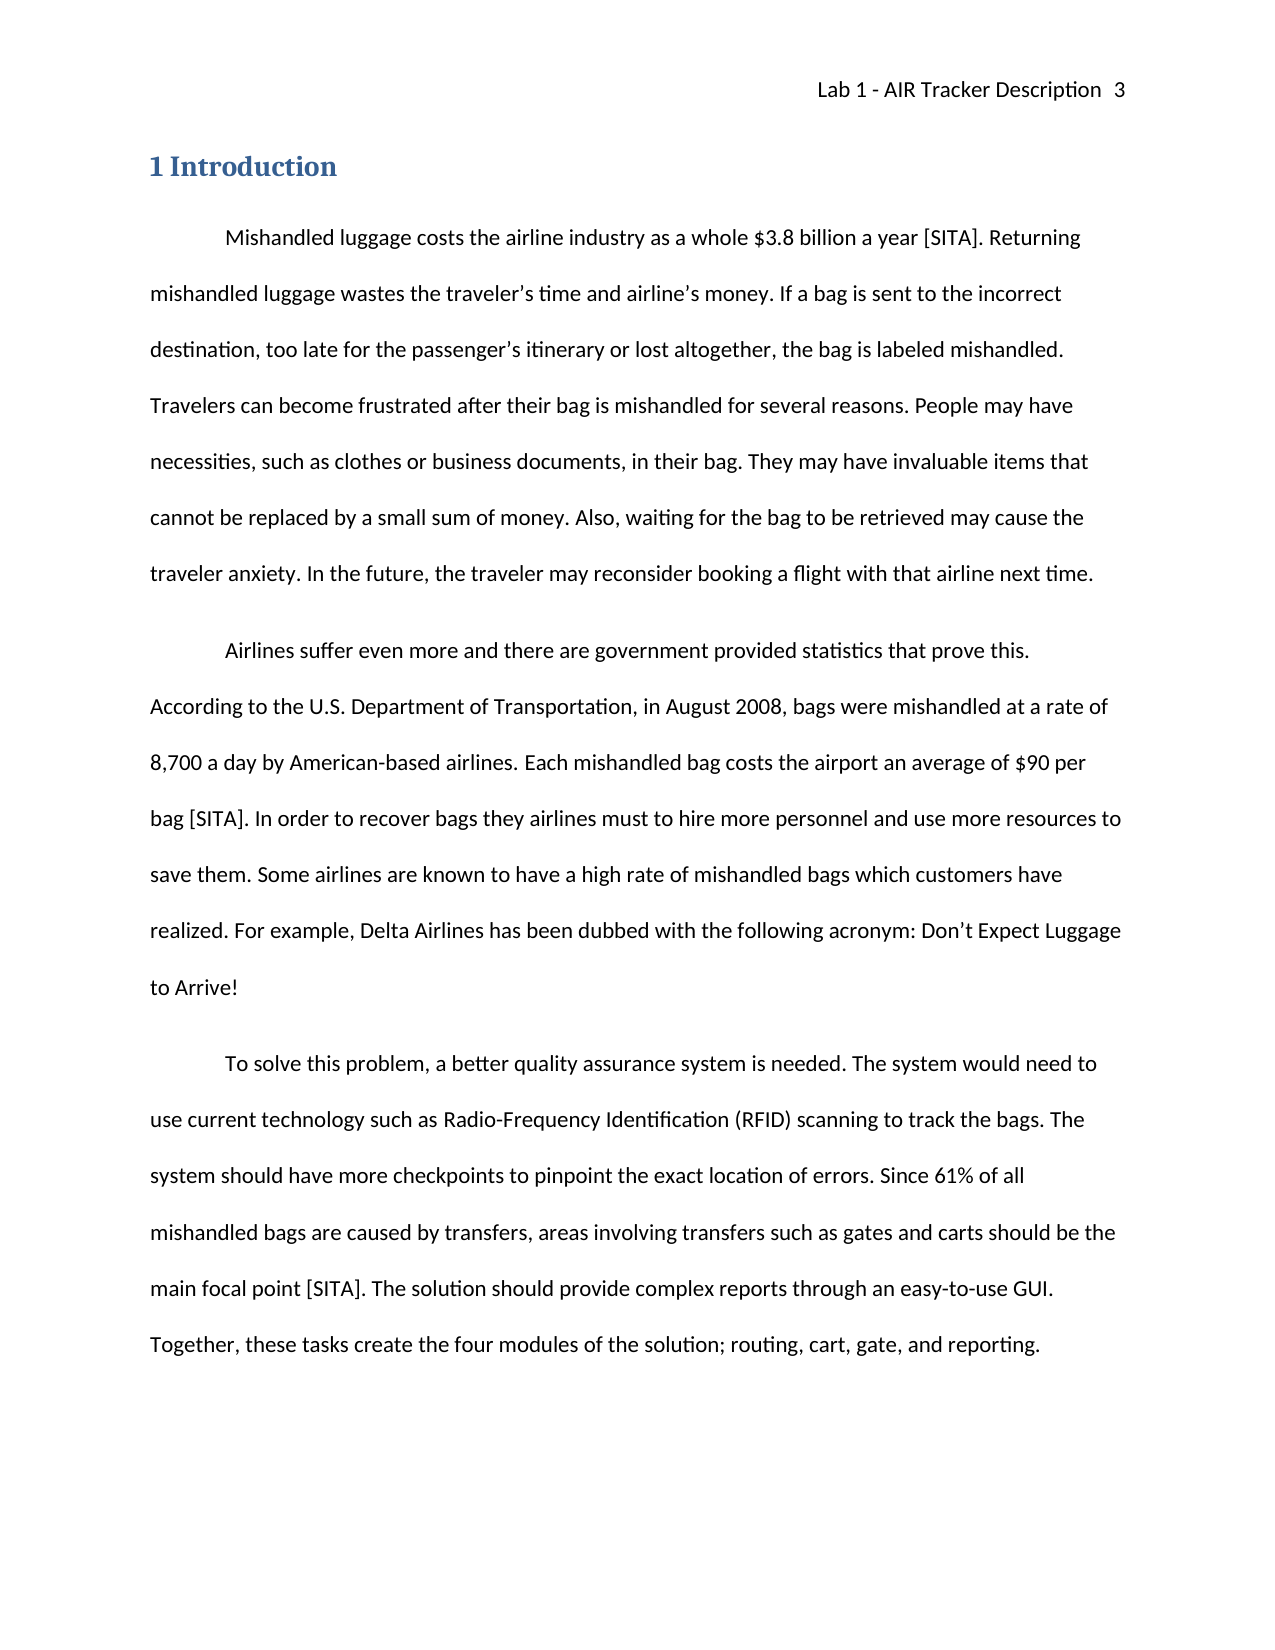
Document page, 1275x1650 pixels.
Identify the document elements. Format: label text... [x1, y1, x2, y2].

text Airlines suffer even more and there are government provided statistics that prove this. According to the U.S. Department of Transportation, in August 2008, bags were mishandled at a rate of 8,700 a day by American-based airlines. Each mishandled bag costs the airport an average of $90 per bag [SITA]. In order to recover bags they airlines must to hire more personnel and use more resources to save them. Some airlines are known to have a high rate of mishandled bags which customers have realized. For example, Delta Airlines has been dubbed with the following acronym: Don’t Expect Luggage to Arrive! [150, 636, 1125, 1001]
text To solve this problem, a better quality assurance system is needed. The system would need to use current technology such as Radio-Frequency Identification (RFID) scanning to track the bags. The system should have more checkpoints to pinpoint the exact location of errors. Since 61% of all mishandled bags are caused by transfers, areas involving transfers such as gates and carts should be the main focal point [SITA]. The solution should provide complex reports through an easy-to-use GUI. Together, these tasks create the four modules of the solution; routing, cart, gate, and reporting. [150, 1049, 1125, 1358]
text Mishandled luggage costs the airline industry as a whole $3.8 billion a year [SITA]. Returning mishandled luggage wastes the traveler’s time and airline’s money. If a bag is sent to the incorrect destination, too late for the passenger’s itinerary or lost altogether, the bag is labeled mishandled. Travelers can become frustrated after their bag is mishandled for several reasons. People may have necessities, such as clothes or business documents, in their bag. They may have invaluable items that cannot be replaced by a small sum of money. Also, waiting for the bag to be retrieved may cause the traveler anxiety. In the future, the traveler may reconsider booking a flight with that airline next time. [150, 223, 1125, 588]
subtitle 1 Introduction [150, 150, 1125, 183]
